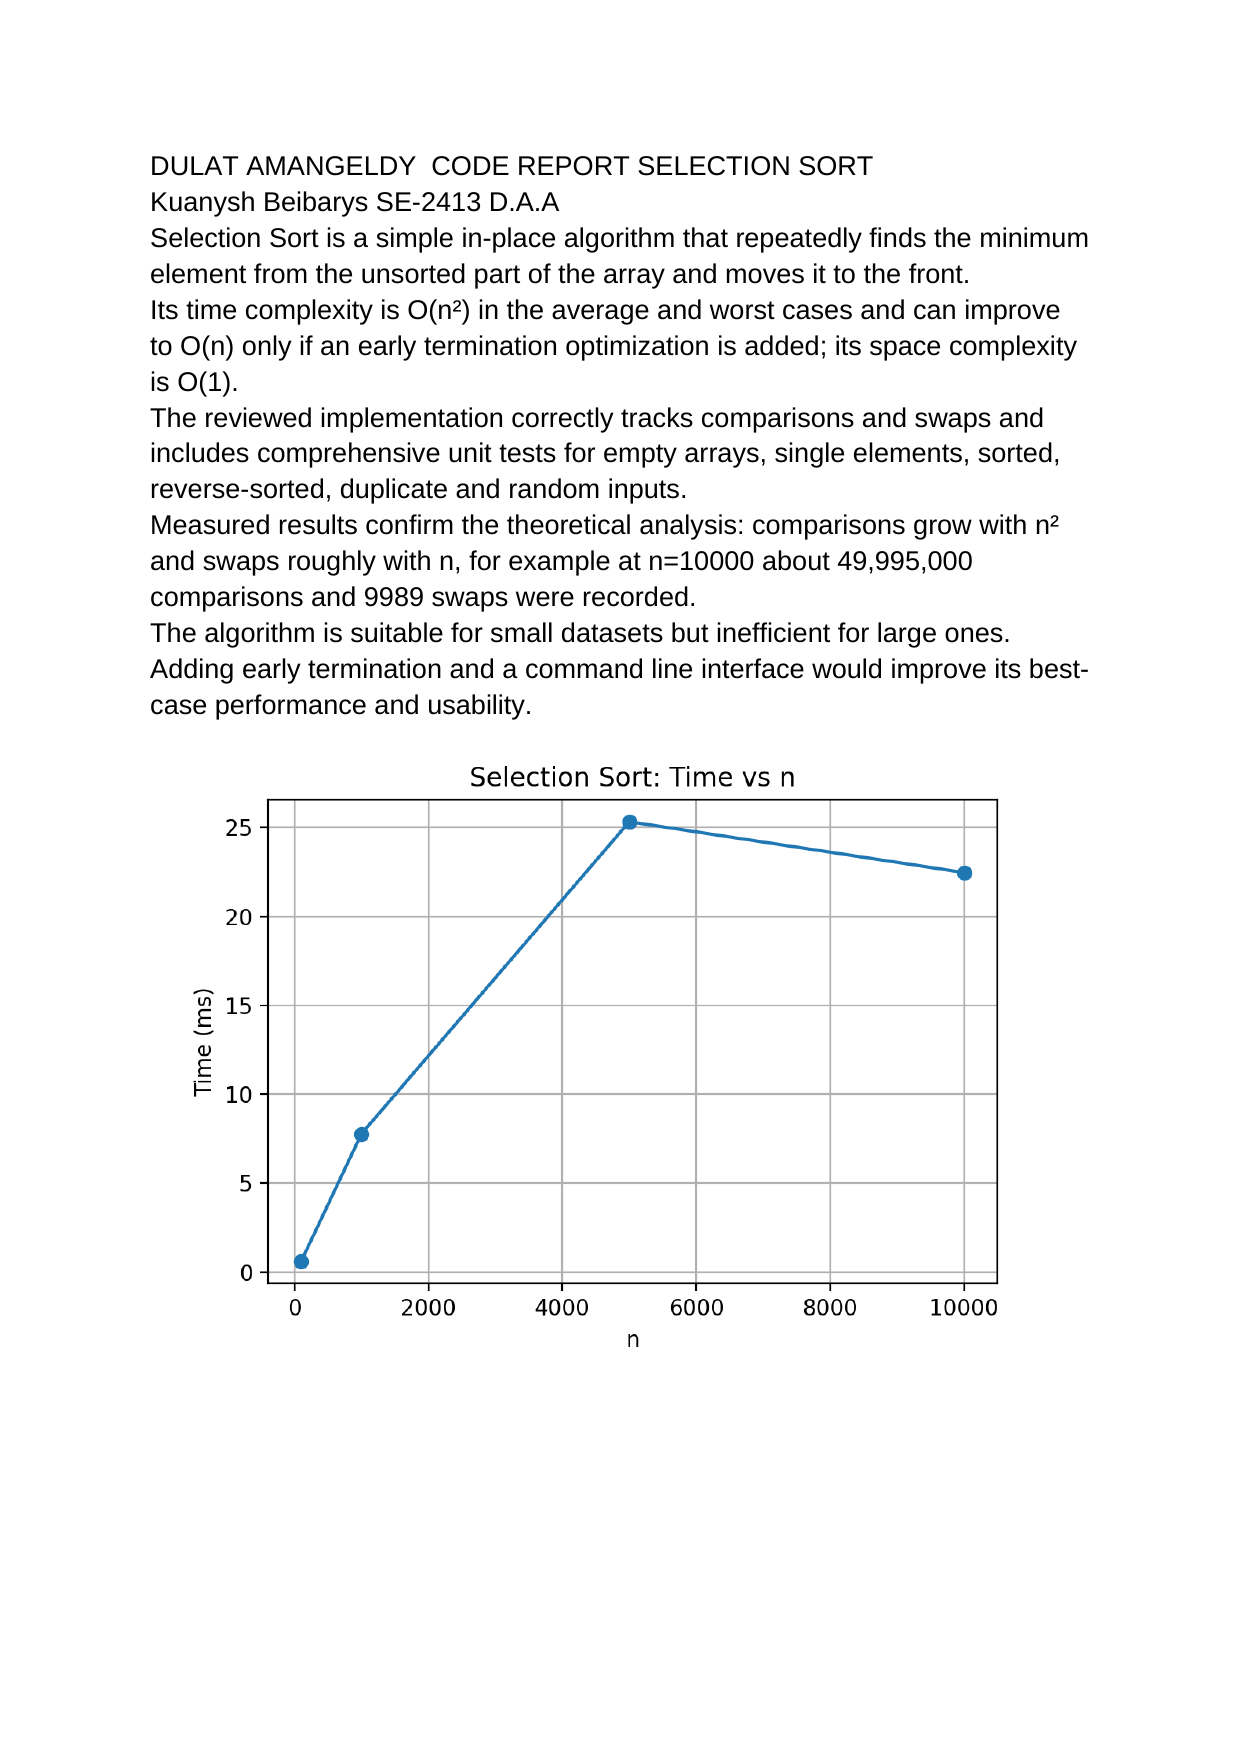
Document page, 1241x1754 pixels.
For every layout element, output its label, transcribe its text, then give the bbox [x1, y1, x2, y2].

text The algorithm is suitable for small datasets but inefficient for large ones. Adding early termination and a command line interface would improve its best-case performance and usability. [150, 617, 1090, 724]
text The reviewed implementation correctly tracks comparisons and swaps and includes comprehensive unit tests for empty arrays, single elements, sorted, reverse-sorted, duplicate and random inputs. [150, 402, 1090, 505]
text DULAT AMANGELDY CODE REPORT SELECTION SORT [150, 150, 1090, 181]
text Selection Sort is a simple in-place algorithm that repeatedly finds the minimum element from the unsorted part of the array and moves it to the front. [150, 222, 1090, 289]
text Kuanysh Beibarys SE-2413 D.A.A [150, 186, 1090, 217]
text Measured results confirm the theoretical analysis: comparisons grow with n² and swaps roughly with n, for example at n=10000 about 49,995,000 comparisons and 9989 swaps were recorded. [150, 509, 1090, 612]
text Its time complexity is O(n²) in the average and worst cases and can improve to O(n) only if an early termination optimization is added; its space complexity is O(1). [150, 294, 1090, 397]
picture [150, 724, 1091, 1352]
